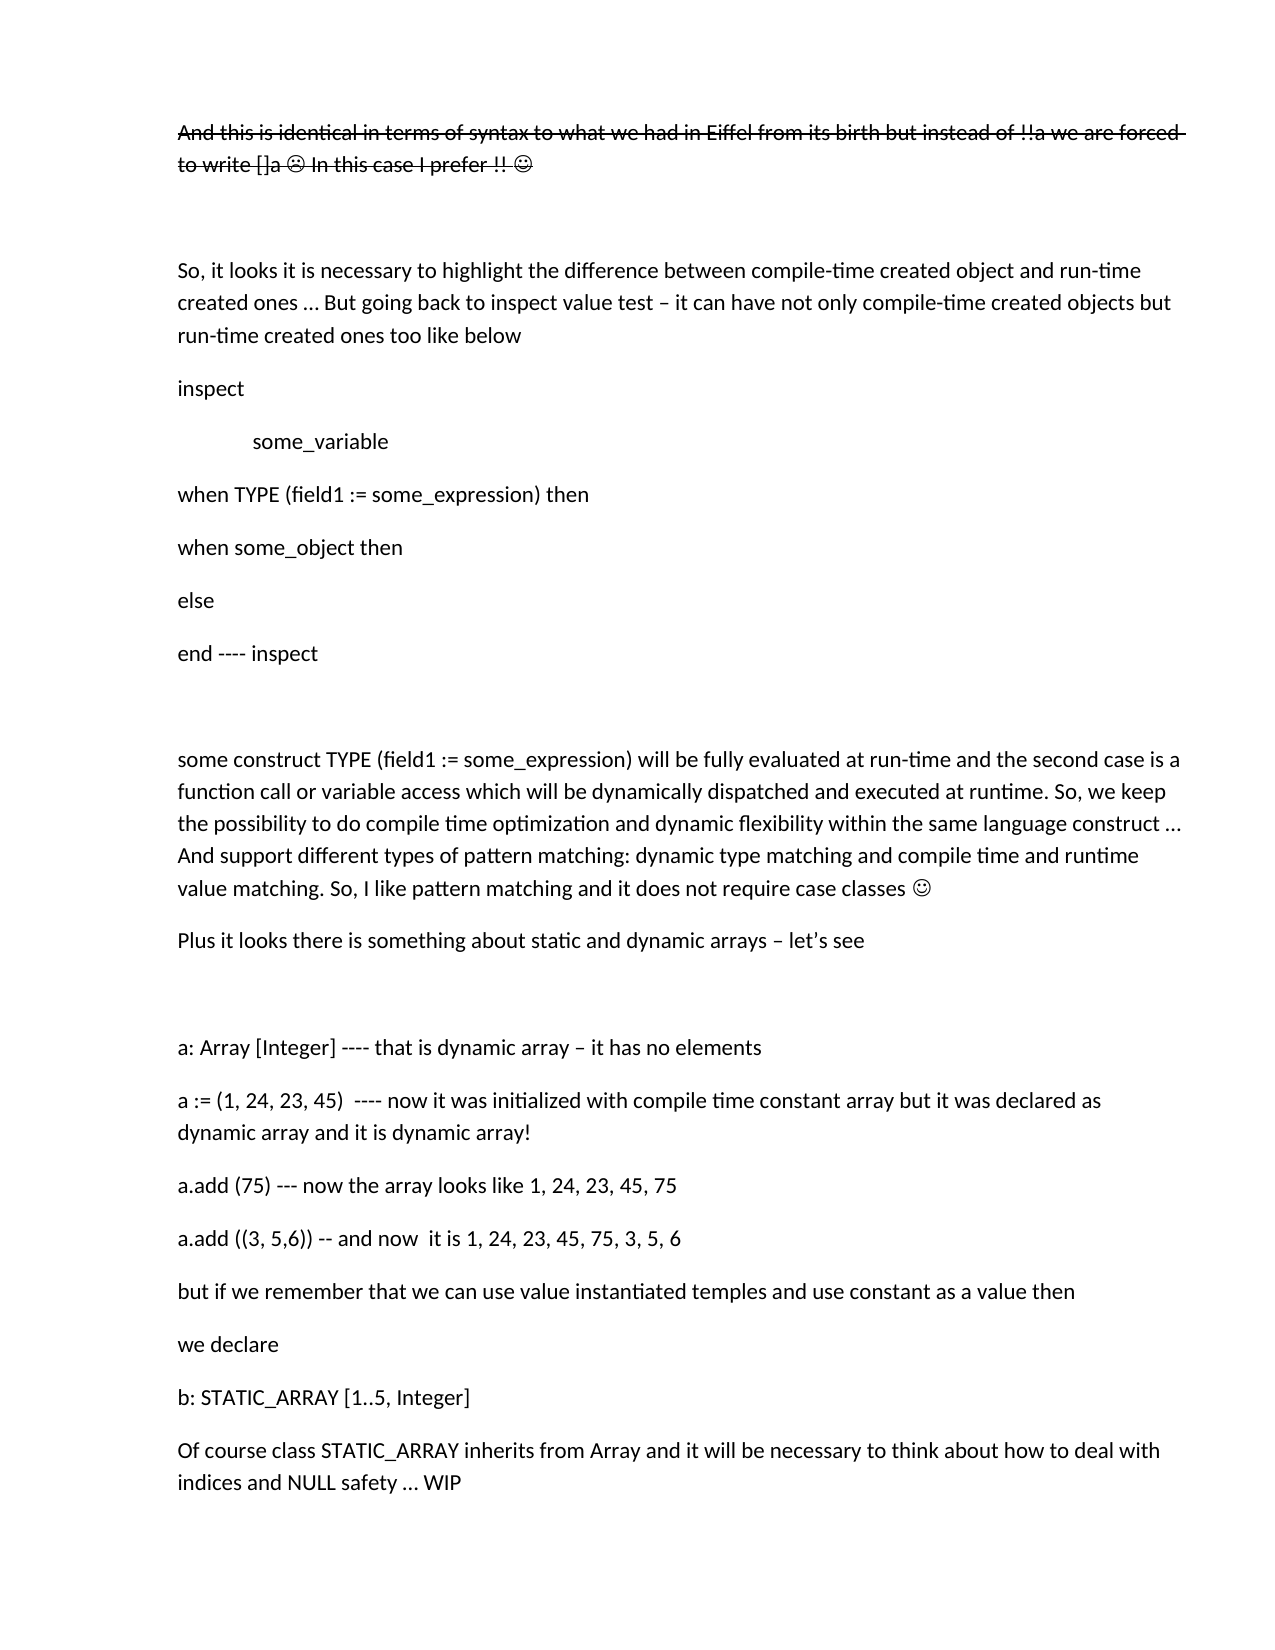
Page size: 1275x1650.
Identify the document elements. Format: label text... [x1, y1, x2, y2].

text b: STATIC_ARRAY [1..5, Integer] [177, 1383, 1186, 1411]
text Plus it looks there is something about static and dynamic arrays – let’s see [177, 927, 1186, 955]
text else [177, 586, 1186, 614]
text some_variable [177, 427, 1186, 455]
text but if we remember that we can use value instantiated temples and use constant as a value then [177, 1277, 1186, 1305]
text a.add ((3, 5,6)) -- and now it is 1, 24, 23, 45, 75, 3, 5, 6 [177, 1224, 1186, 1252]
text So, it looks it is necessary to highlight the difference between compile-time created object and run-time created ones … But going back to inspect value test – it can have not only compile-time created objects but run-time created ones too like below [177, 256, 1186, 349]
text And this is identical in terms of syntax to what we had in Eiffel from its birth but instead of !!a we are forced to write []a In this case I prefer !! [177, 118, 1186, 133]
text inspect [177, 374, 1186, 402]
text a := (1, 24, 23, 45) ---- now it was initialized with compile time constant array but it was declared as dynamic array and it is dynamic array! [177, 1086, 1186, 1146]
text And this is identical in terms of syntax to what we had in Eiffel from its birth but instead of !!a we are forced to write []a In this case I prefer !! [177, 135, 1186, 178]
text Of course class STATIC_ARRAY inherits from Array and it will be necessary to think about how to deal with indices and NULL safety … WIP [177, 1436, 1186, 1496]
text a.add (75) --- now the array looks like 1, 24, 23, 45, 75 [177, 1171, 1186, 1199]
text when some_object then [177, 533, 1186, 561]
text a: Array [Integer] ---- that is dynamic array – it has no elements [177, 1033, 1186, 1061]
text when TYPE (field1 := some_expression) then [177, 480, 1186, 508]
text end ---- inspect [177, 639, 1186, 667]
text some construct TYPE (field1 := some_expression) will be fully evaluated at run-time and the second case is a function call or variable access which will be dynamically dispatched and executed at runtime. So, we keep the possibility to do compile time optimization and dynamic flexibility within the same language construct … And support different types of pattern matching: dynamic type matching and compile time and runtime value matching. So, I like pattern matching and it does not require case classes [177, 745, 1186, 902]
text we declare [177, 1330, 1186, 1358]
